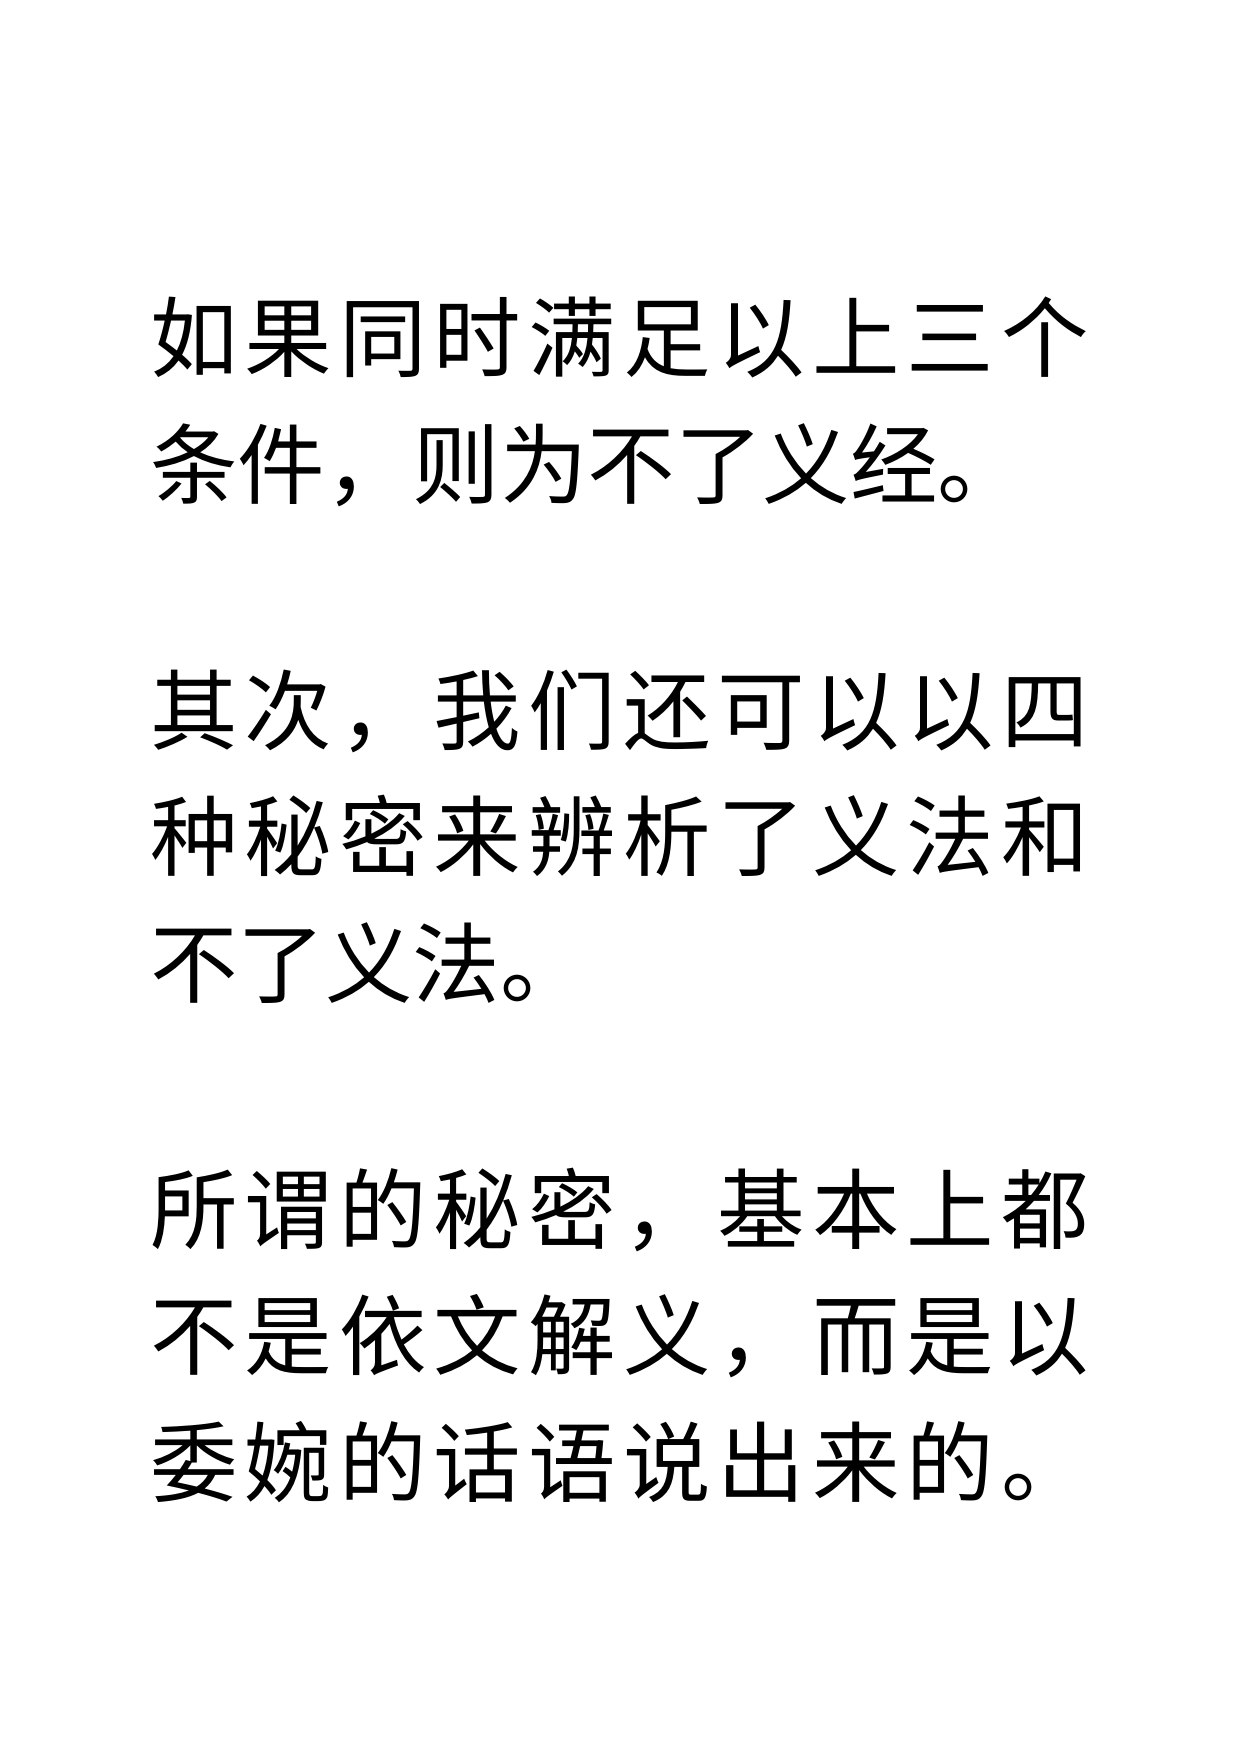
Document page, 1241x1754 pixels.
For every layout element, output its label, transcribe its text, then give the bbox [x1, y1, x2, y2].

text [150, 1141, 1090, 1521]
text 其次，我们还可以以四种秘密来辨析了义法和不了义法。 [150, 642, 1090, 1022]
text 如果同时满足以上三个条件，则为不了义经。 [150, 269, 1090, 522]
